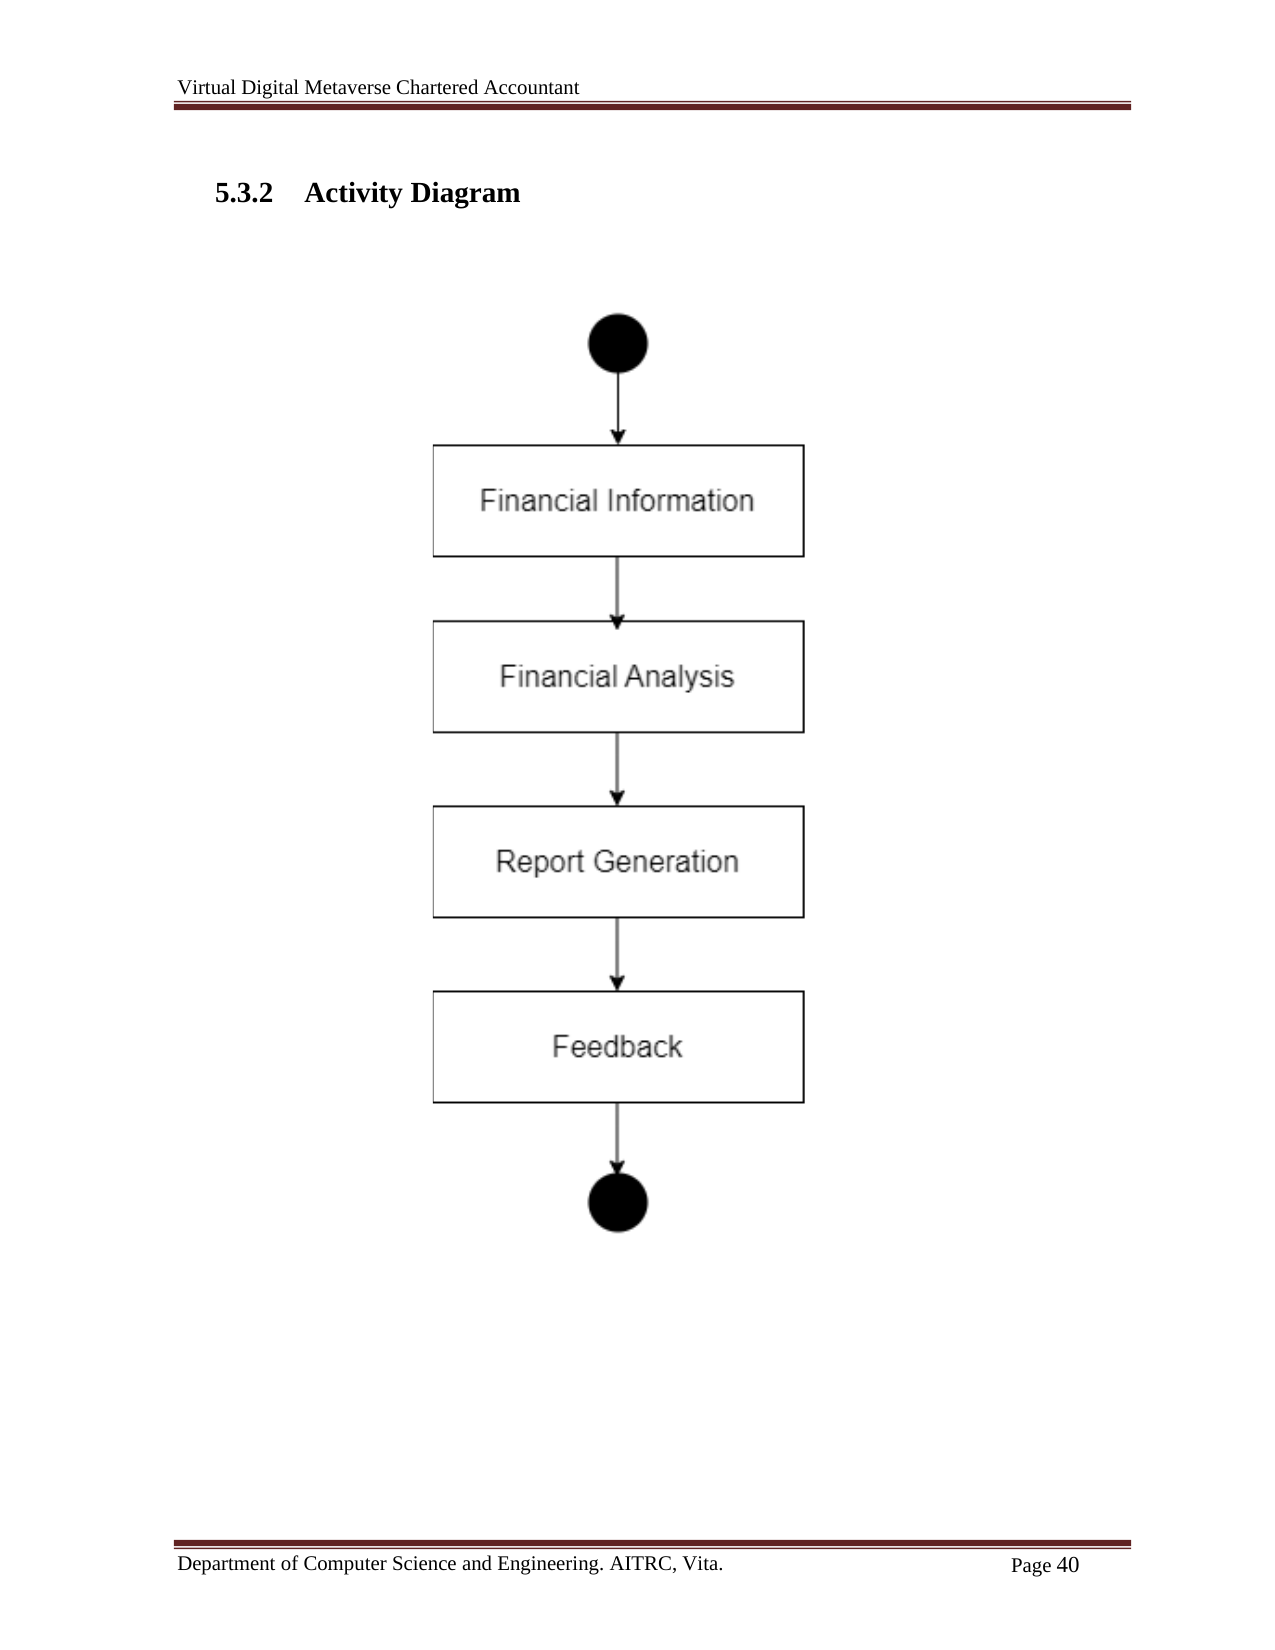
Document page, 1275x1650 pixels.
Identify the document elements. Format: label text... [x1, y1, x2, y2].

picture [432, 306, 805, 1239]
subtitle Activity Diagram [215, 176, 1152, 209]
